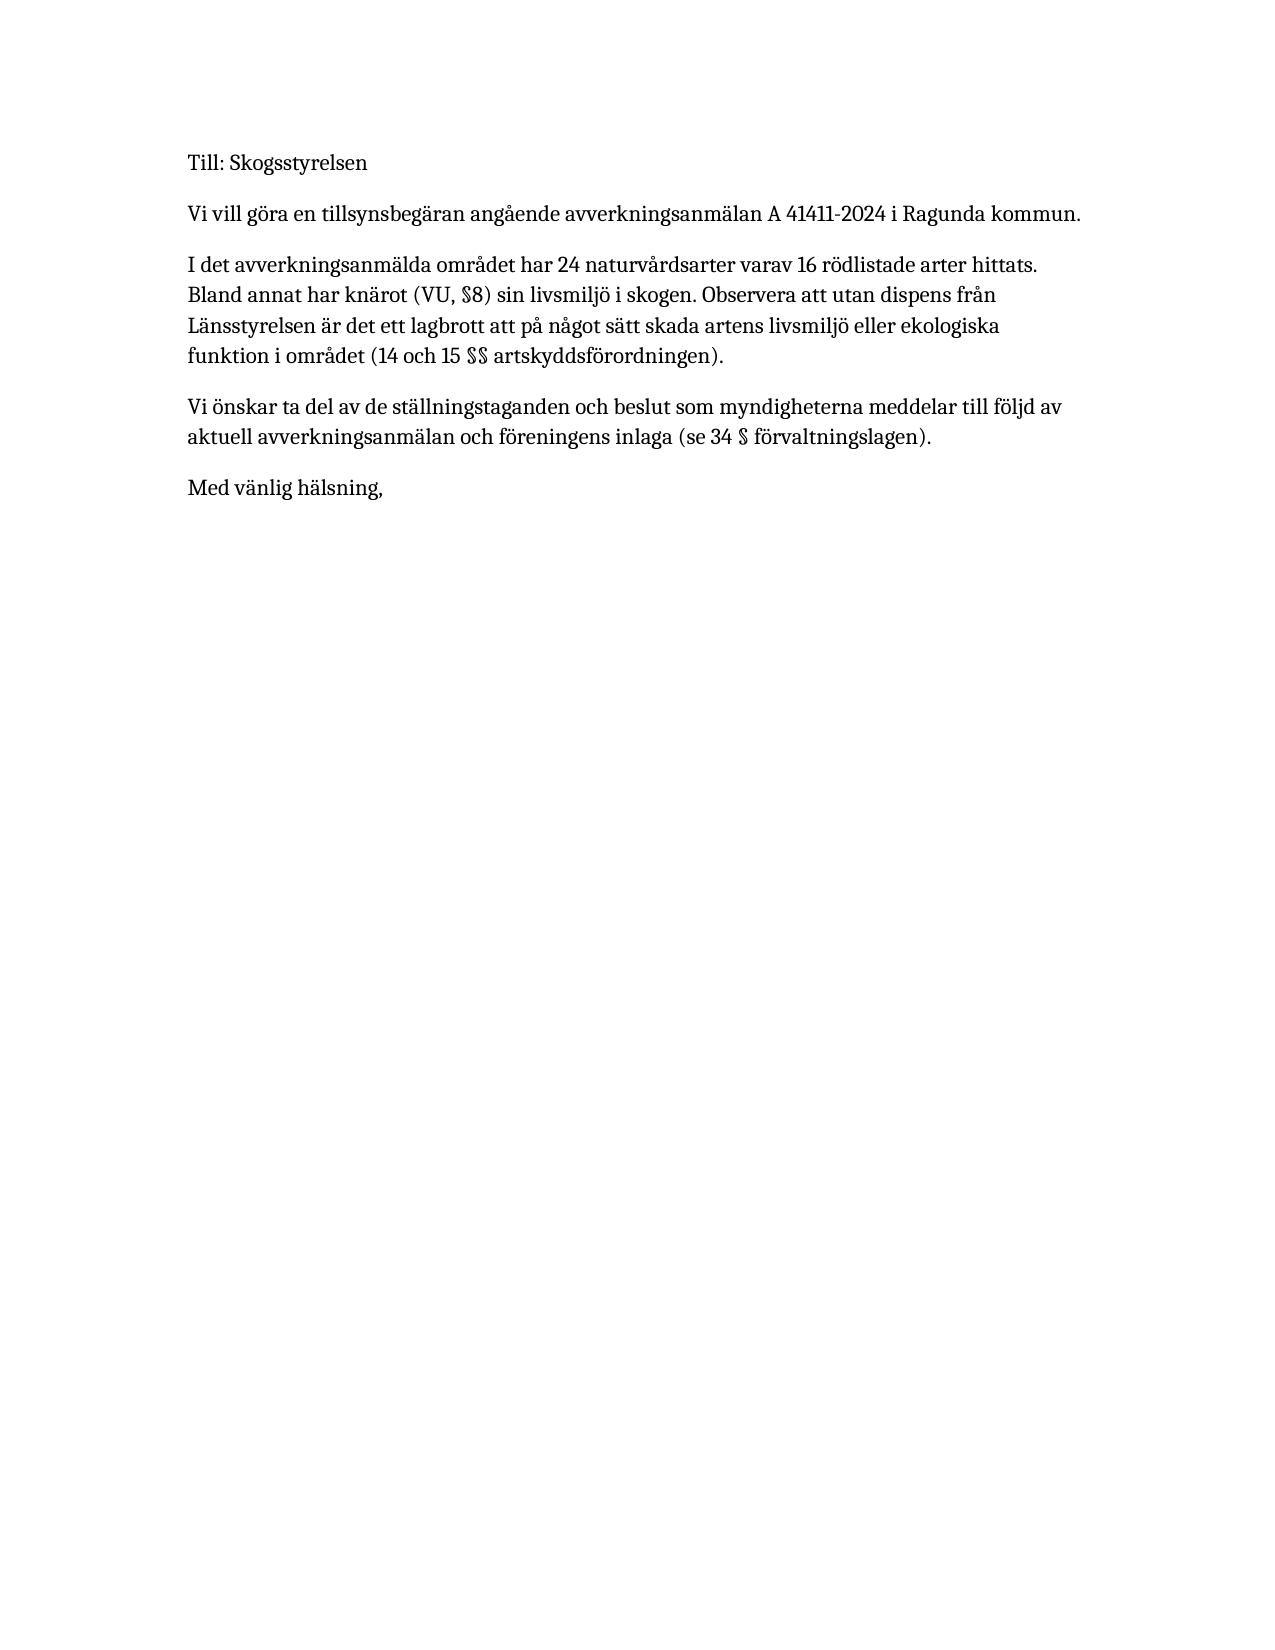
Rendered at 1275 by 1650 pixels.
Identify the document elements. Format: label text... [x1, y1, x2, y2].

text Vi vill göra en tillsynsbegäran angående avverkningsanmälan A 41411-2024 i Ragunda kommun. [187, 201, 1087, 227]
text Med vänlig hälsning, [187, 475, 1087, 532]
text I det avverkningsanmälda området har 24 naturvårdsarter varav 16 rödlistade arter hittats. Bland annat har knärot (VU, §8) sin livsmiljö i skogen. Observera att utan dispens från Länsstyrelsen är det ett lagbrott att på något sätt skada artens livsmiljö eller ekologiska funktion i området (14 och 15 §§ artskyddsförordningen). [187, 252, 1087, 369]
text Till: Skogsstyrelsen [187, 150, 1087, 176]
text Vi önskar ta del av de ställningstaganden och beslut som myndigheterna meddelar till följd av aktuell avverkningsanmälan och föreningens inlaga (se 34 § förvaltningslagen). [187, 394, 1087, 450]
